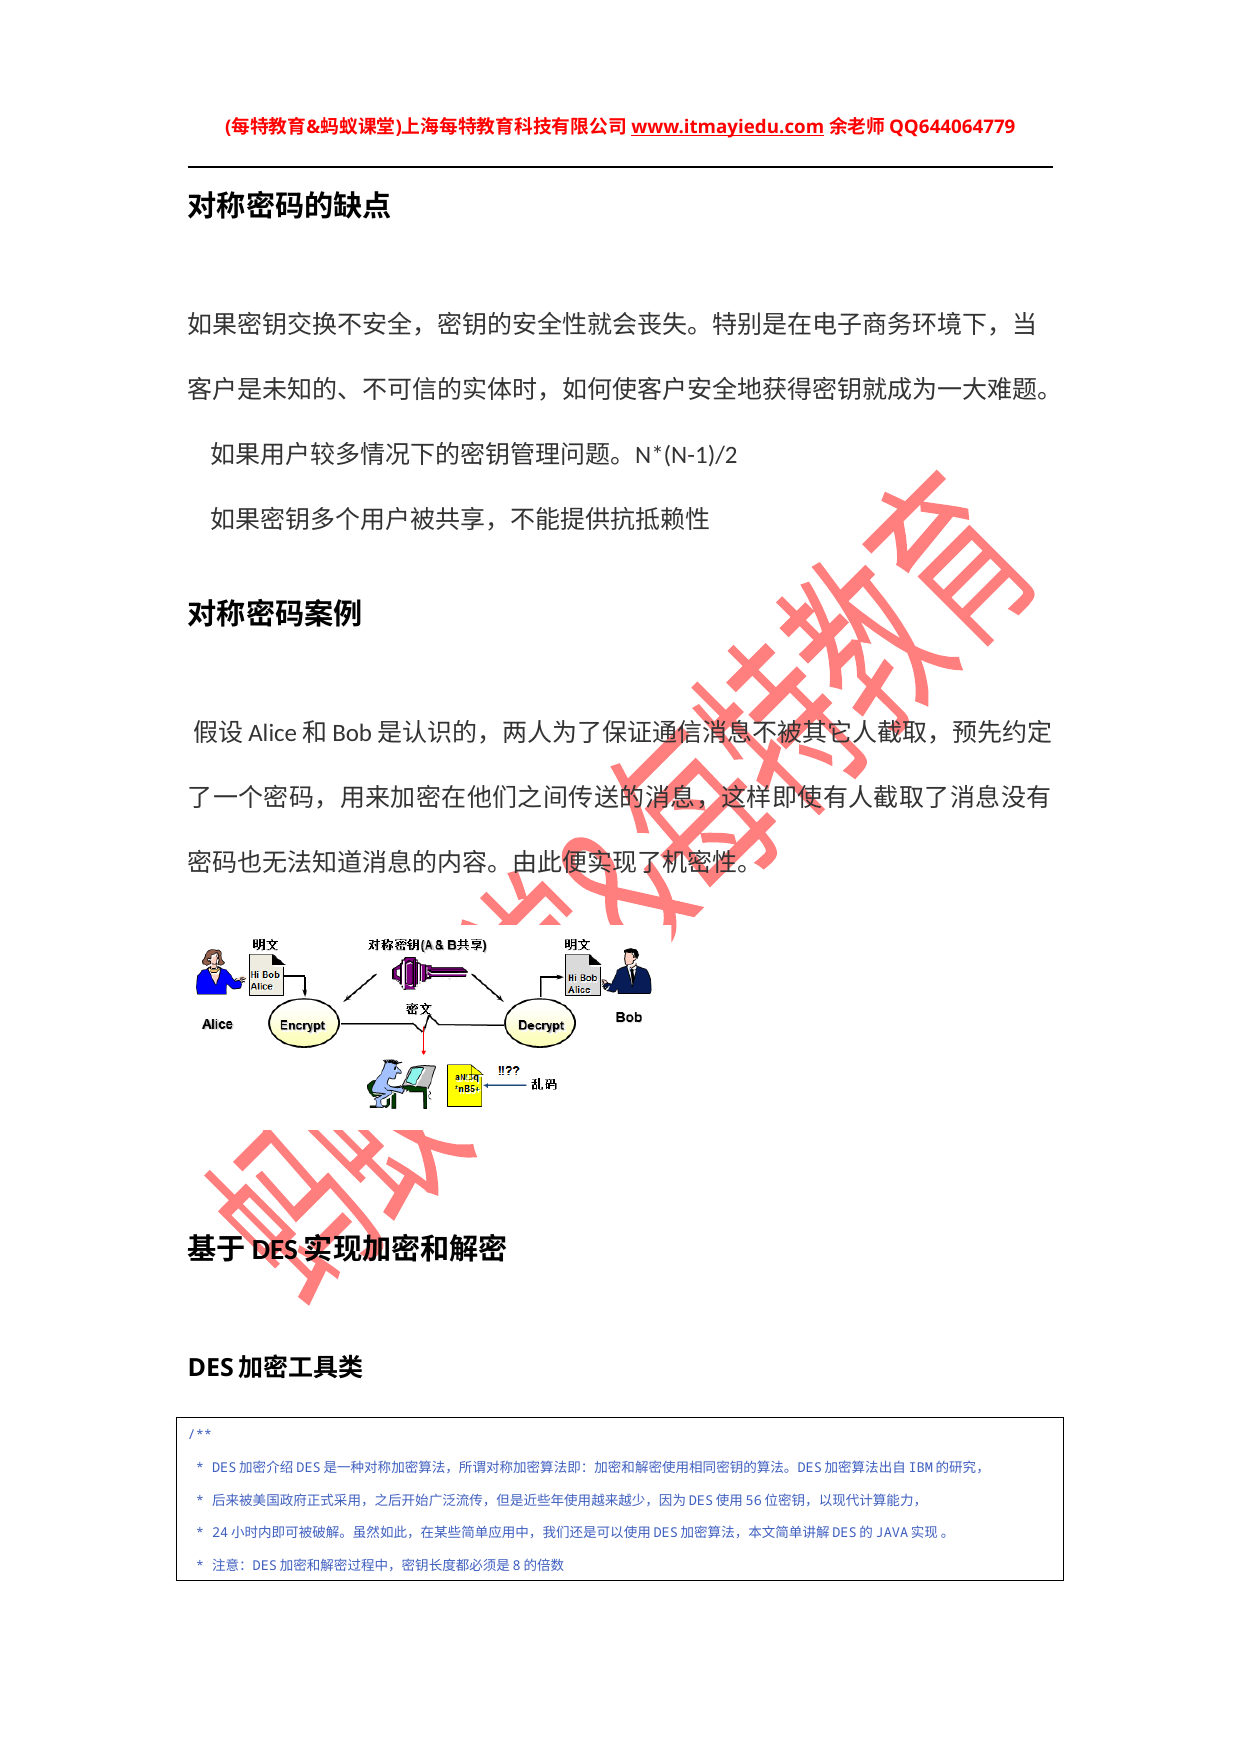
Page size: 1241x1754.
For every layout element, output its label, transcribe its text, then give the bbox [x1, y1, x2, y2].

subtitle DES加密工具类 [187, 1333, 1053, 1398]
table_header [177, 1418, 1063, 1580]
text 如果用户较多情况下的密钥管理问题。N*(N-1)/2 [187, 420, 1053, 485]
subtitle 对称密码的缺点 [187, 171, 1053, 236]
text 如果密钥交换不安全，密钥的安全性就会丧失。特别是在电子商务环境下，当客户是未知的、不可信的实体时，如何使客户安全地获得密钥就成为一大难题。 [187, 290, 1053, 420]
subtitle 对称密码案例 [187, 579, 1053, 644]
text 假设Alice和Bob是认识的，两人为了保证通信消息不被其它人截取，预先约定了一个密码，用来加密在他们之间传送的消息，这样即使有人截取了消息没有密码也无法知道消息的内容。由此便实现了机密性。 [187, 698, 1053, 893]
subtitle 基于DES实现加密和解密 [187, 1214, 1053, 1279]
picture [187, 925, 672, 1130]
text 如果密钥多个用户被共享，不能提供抗抵赖性 [187, 485, 1053, 550]
